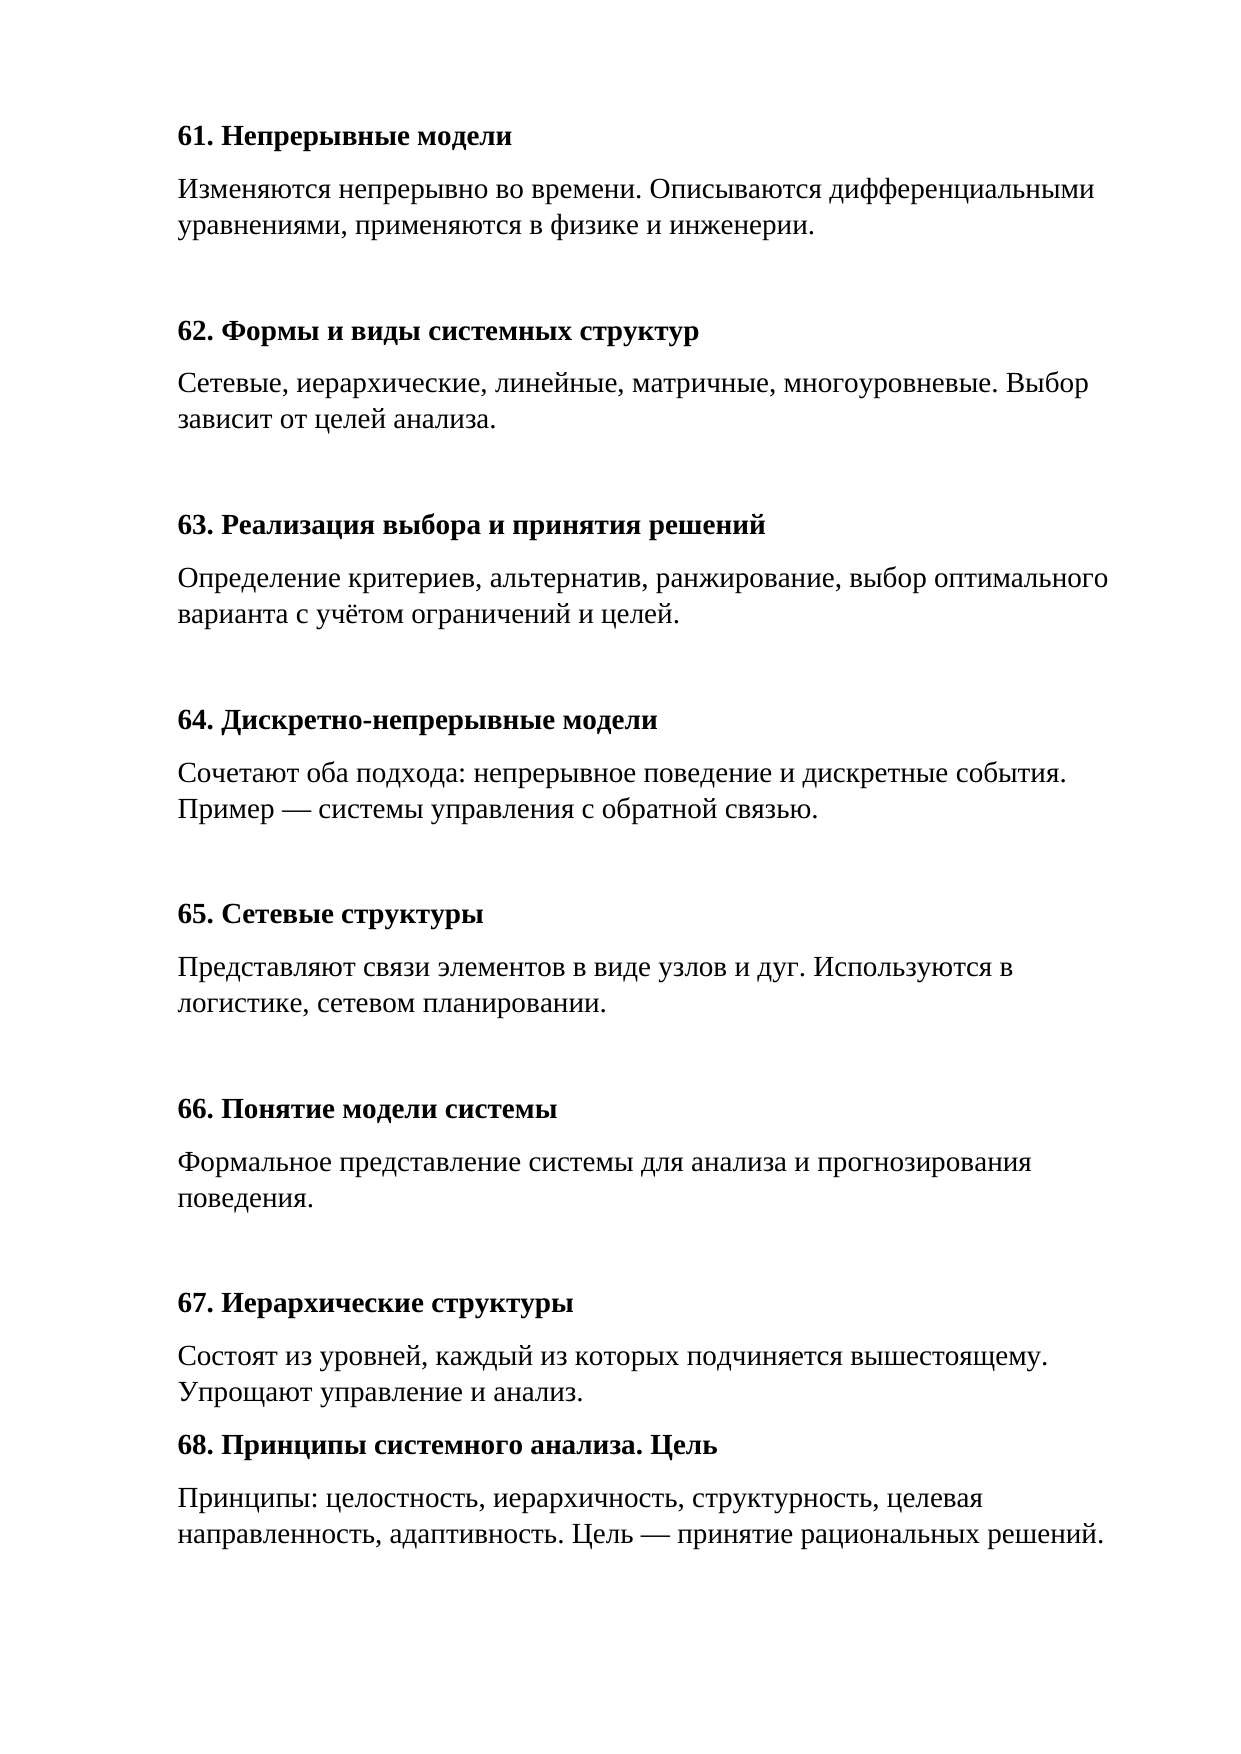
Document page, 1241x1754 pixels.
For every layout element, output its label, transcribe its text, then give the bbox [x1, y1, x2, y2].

text 66. Понятие модели системы [177, 1091, 1152, 1124]
text Изменяются непрерывно во времени. Описываются дифференциальными уравнениями, применяются в физике и инженерии. [177, 171, 1152, 241]
text 62. Формы и виды системных структур [177, 313, 1152, 346]
text Сочетают оба подхода: непрерывное поведение и дискретные события. Пример — системы управления с обратной связью. [177, 755, 1152, 824]
text 61. Непрерывные модели [177, 118, 1152, 152]
text 68. Принципы системного анализа. Цель [177, 1427, 1152, 1461]
text Принципы: целостность, иерархичность, структурность, целевая направленность, адаптивность. Цель — принятие рациональных решений. [177, 1480, 1152, 1550]
text 67. Иерархические структуры [177, 1286, 1152, 1319]
text Определение критериев, альтернатив, ранжирование, выбор оптимального варианта с учётом ограничений и целей. [177, 560, 1152, 630]
text 63. Реализация выбора и принятия решений [177, 507, 1152, 541]
text Формальное представление системы для анализа и прогнозирования поведения. [177, 1144, 1152, 1213]
text Сетевые, иерархические, линейные, матричные, многоуровневые. Выбор зависит от целей анализа. [177, 366, 1152, 435]
text Представляют связи элементов в виде узлов и дуг. Используются в логистике, сетевом планировании. [177, 949, 1152, 1019]
text 64. Дискретно-непрерывные модели [177, 702, 1152, 735]
text Состоят из уровней, каждый из которых подчиняется вышестоящему. Упрощают управление и анализ. [177, 1338, 1152, 1408]
text 65. Сетевые структуры [177, 896, 1152, 930]
